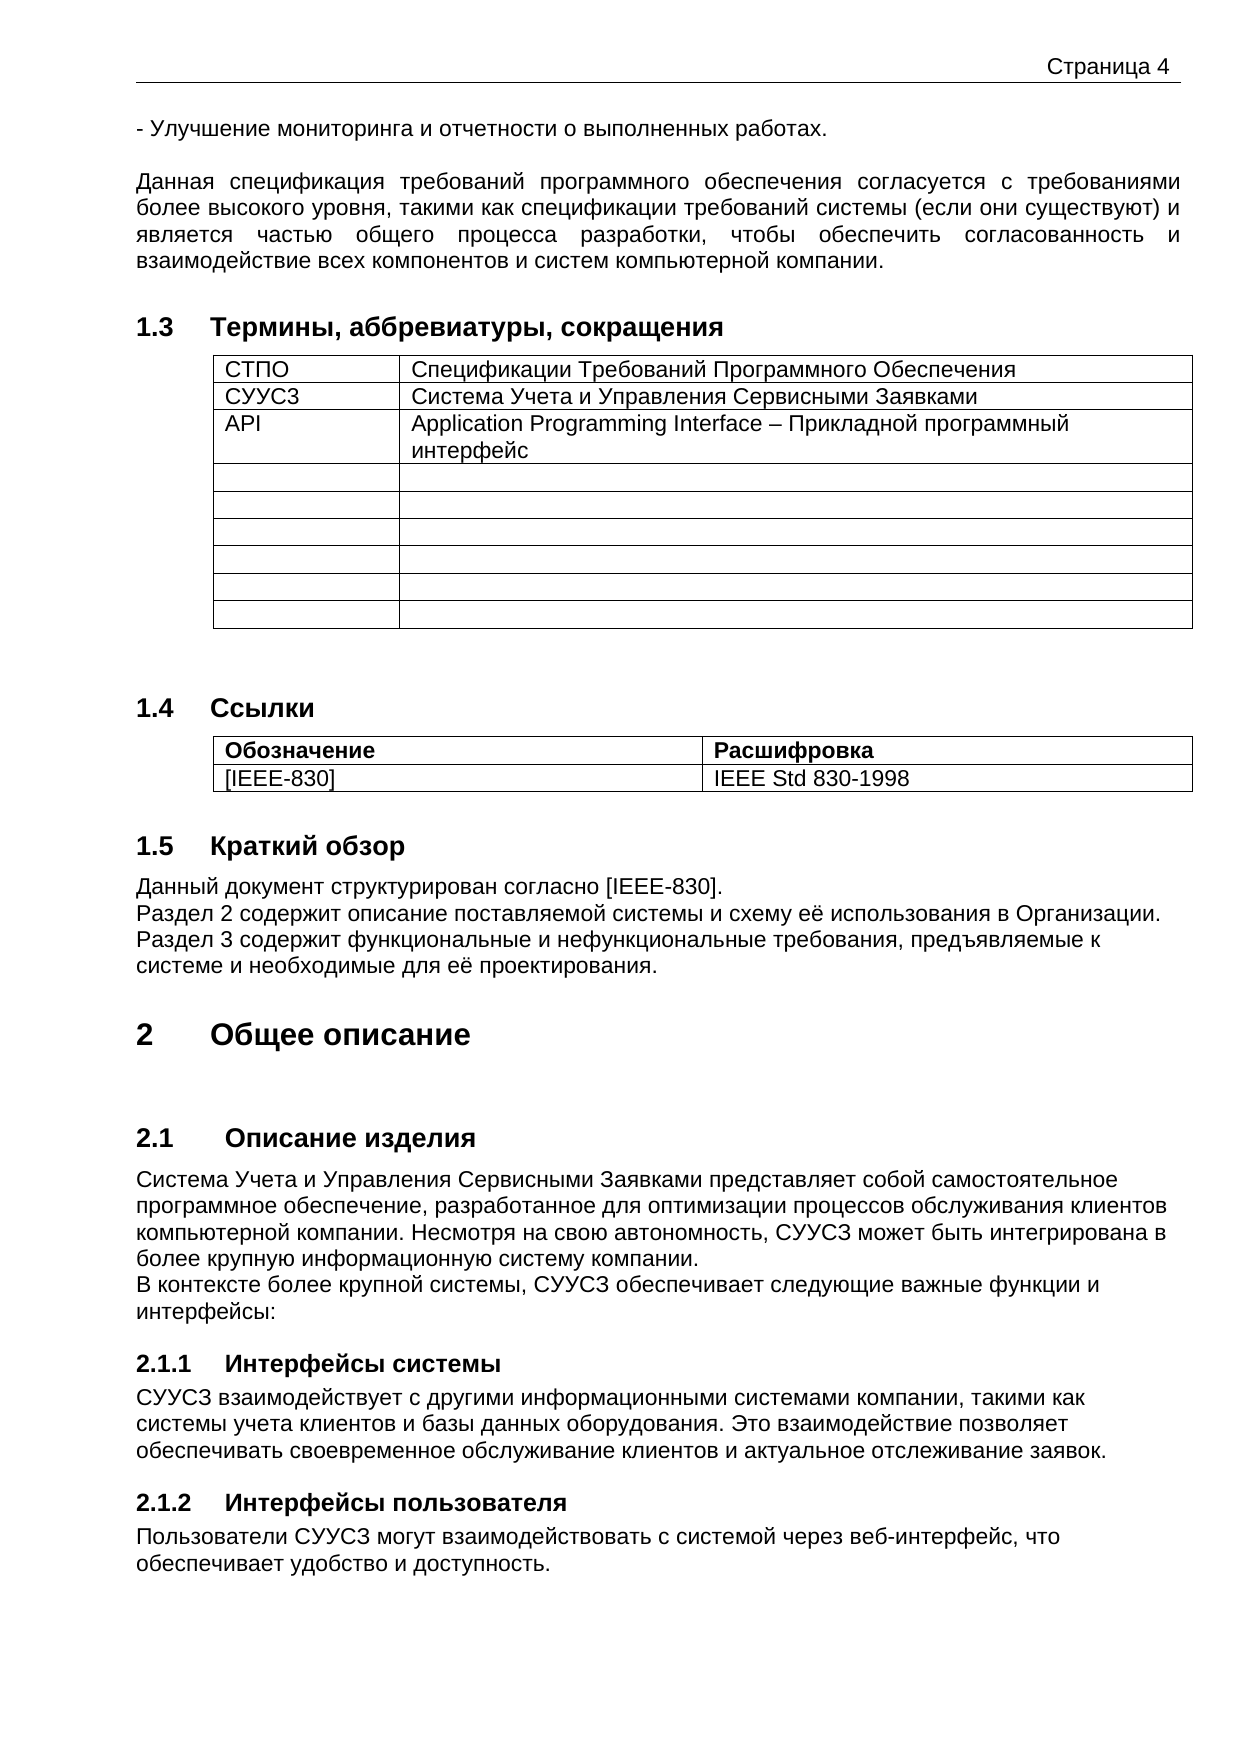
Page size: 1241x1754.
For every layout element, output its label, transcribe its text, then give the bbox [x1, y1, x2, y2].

subtitle Термины, аббревиатуры, сокращения [136, 311, 1181, 342]
text Данная спецификация требований программного обеспечения согласуется с требованиями более высокого уровня, такими как спецификации требований системы (если они существуют) и является частью общего процесса разработки, чтобы обеспечить согласованность и взаимодействие всех компонентов и систем компьютерной компании. [136, 168, 1181, 273]
table_cell [214, 464, 399, 491]
subtitle Ссылки [136, 692, 1181, 724]
text Пользователи СУУСЗ могут взаимодействовать с системой через веб-интерфейс, что обеспечивает удобство и доступность. [136, 1523, 1181, 1576]
table_cell [400, 492, 1192, 518]
table_cell [214, 492, 399, 518]
text Данный документ структурирован согласно [IEEE-830]. [136, 873, 1181, 899]
table_cell Система Учета и Управления Сервисными Заявками [400, 383, 1192, 409]
table_cell [400, 519, 1192, 545]
table_cell [214, 601, 399, 627]
text В контексте более крупной системы, СУУСЗ обеспечивает следующие важные функции и интерфейсы: [136, 1271, 1181, 1324]
table_cell [400, 574, 1192, 600]
table_cell СУУС3 [214, 383, 399, 409]
table_cell [400, 464, 1192, 491]
subtitle Общее описание [136, 1016, 1181, 1052]
table_cell API [214, 410, 399, 463]
subtitle Интерфейсы системы [136, 1349, 1181, 1378]
table_header Спецификации Требований Программного Обеспечения [400, 356, 1192, 382]
table_cell [400, 601, 1192, 627]
table_cell [400, 546, 1192, 573]
subtitle Интерфейсы пользователя [136, 1488, 1181, 1517]
subtitle Краткий обзор [136, 829, 1181, 861]
subtitle Описание изделия [136, 1122, 1181, 1153]
table_cell Application Programming Interface – Прикладной программный интерфейс [400, 410, 1192, 463]
table_cell [IEEE-830] [214, 765, 702, 791]
text Раздел 2 содержит описание поставляемой системы и схему её использования в Организации. Раздел 3 содержит функциональные и нефункциональные требования, предъявляемые к системе и необходимые для её проектирования. [136, 899, 1181, 979]
text СУУСЗ взаимодействует с другими информационными системами компании, такими как системы учета клиентов и базы данных оборудования. Это взаимодействие позволяет обеспечивать своевременное обслуживание клиентов и актуальное отслеживание заявок. [136, 1384, 1181, 1463]
text Система Учета и Управления Сервисными Заявками представляет собой самостоятельное программное обеспечение, разработанное для оптимизации процессов обслуживания клиентов компьютерной компании. Несмотря на свою автономность, СУУСЗ может быть интегрирована в более крупную информационную систему компании. [136, 1166, 1181, 1271]
table_header Расшифровка [703, 737, 1192, 763]
table_cell [214, 519, 399, 545]
table_header СТПО [214, 356, 399, 382]
table_header Обозначение [214, 737, 702, 763]
table_cell [214, 574, 399, 600]
table_cell [214, 546, 399, 573]
text - Улучшение мониторинга и отчетности о выполненных работах. [136, 115, 1181, 142]
table_cell IEEE Std 830-1998 [703, 765, 1192, 791]
